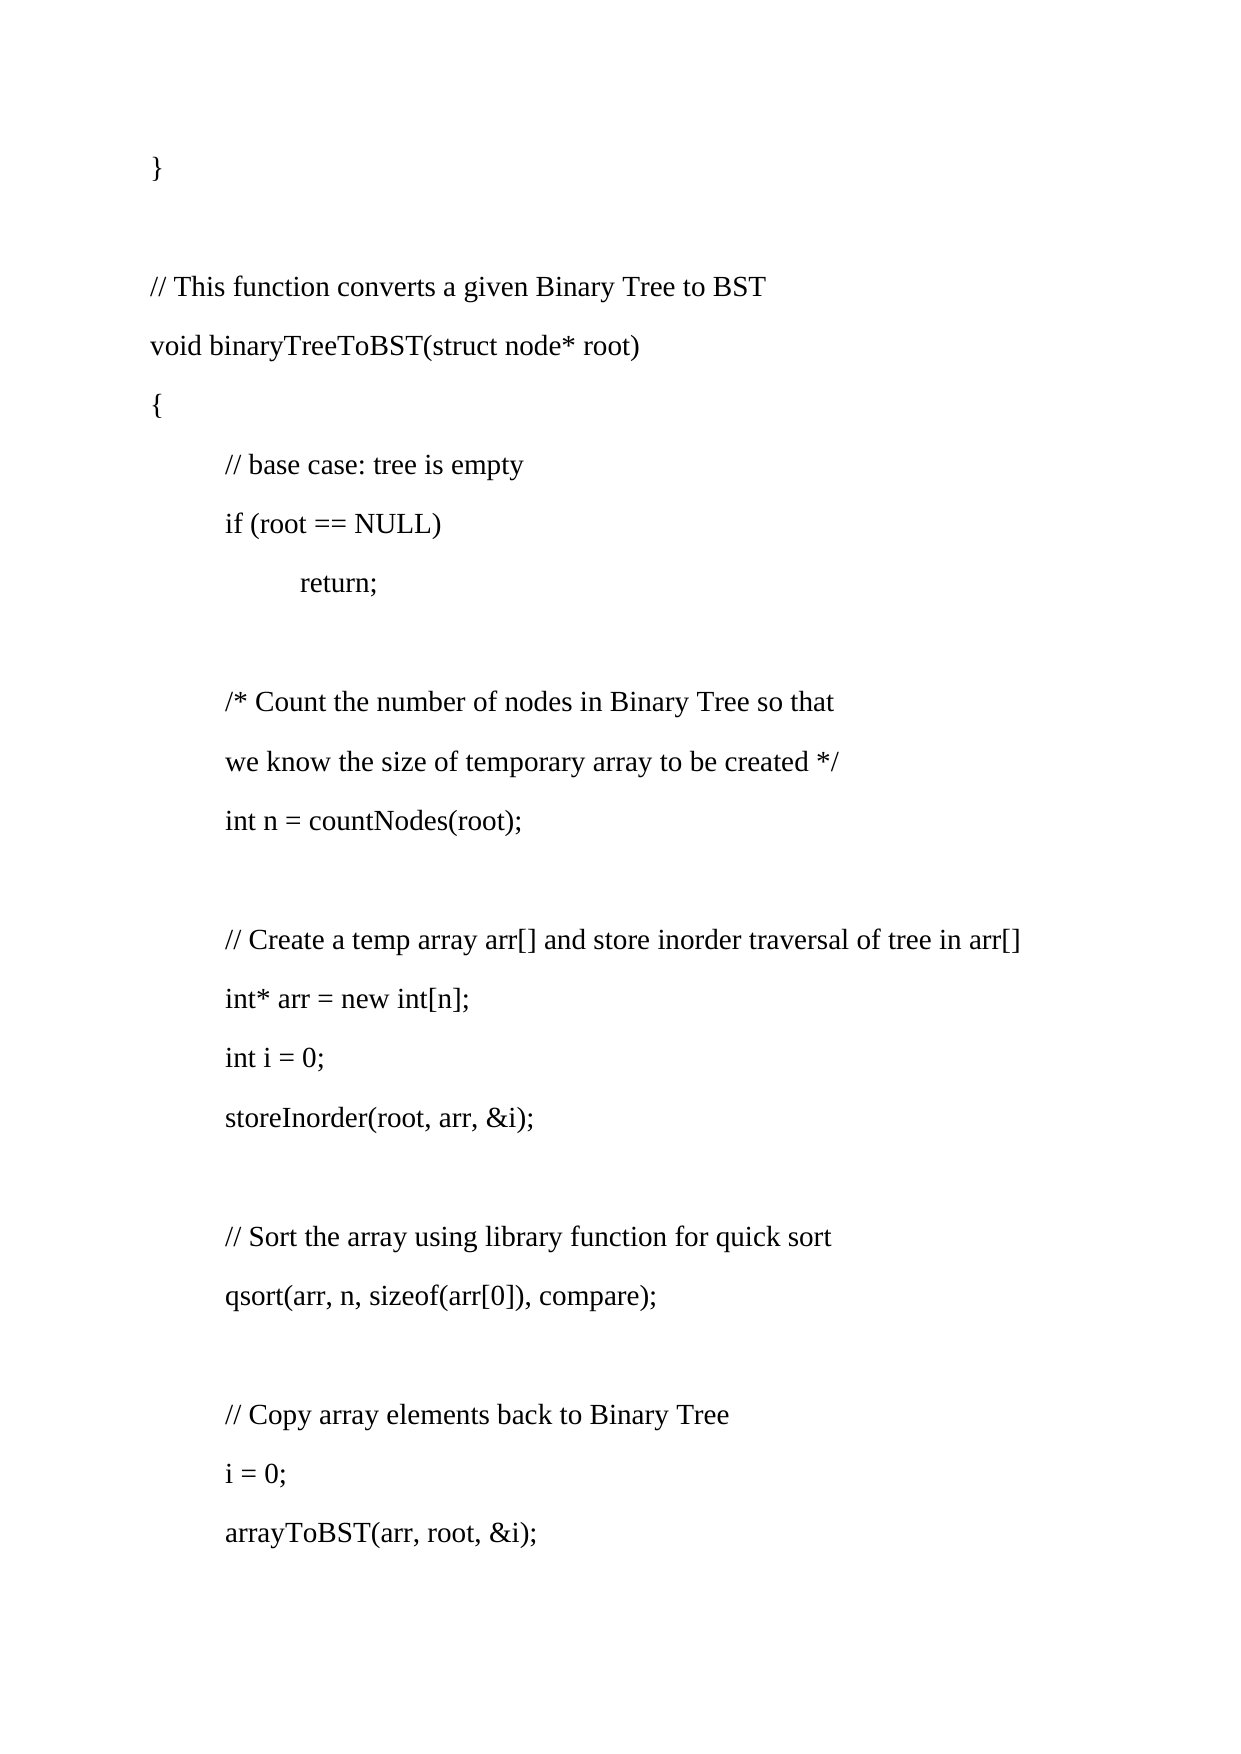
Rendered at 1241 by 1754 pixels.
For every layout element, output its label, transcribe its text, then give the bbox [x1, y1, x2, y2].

text return; [150, 566, 1090, 599]
text /* Count the number of nodes in Binary Tree so that [150, 684, 1090, 718]
text // This function converts a given Binary Tree to BST [150, 269, 1090, 302]
text i = 0; [150, 1456, 1090, 1490]
text we know the size of temporary array to be created */ [150, 744, 1090, 777]
text // Sort the array using library function for quick sort [150, 1219, 1090, 1252]
text } [150, 150, 1090, 183]
text { [150, 387, 1090, 421]
text int n = countNodes(root); [150, 803, 1090, 837]
text // base case: tree is empty [150, 447, 1090, 480]
text if (root == NULL) [150, 506, 1090, 540]
text arrayToBST(arr, root, &i); [150, 1516, 1090, 1549]
text void binaryTreeToBST(struct node* root) [150, 328, 1090, 362]
text qsort(arr, n, sizeof(arr[0]), compare); [150, 1278, 1090, 1312]
text storeInorder(root, arr, &i); [150, 1100, 1090, 1133]
text int* arr = new int[n]; [150, 981, 1090, 1015]
text // Copy array elements back to Binary Tree [150, 1397, 1090, 1430]
text int i = 0; [150, 1041, 1090, 1074]
text // Create a temp array arr[] and store inorder traversal of tree in arr[] [150, 922, 1090, 955]
